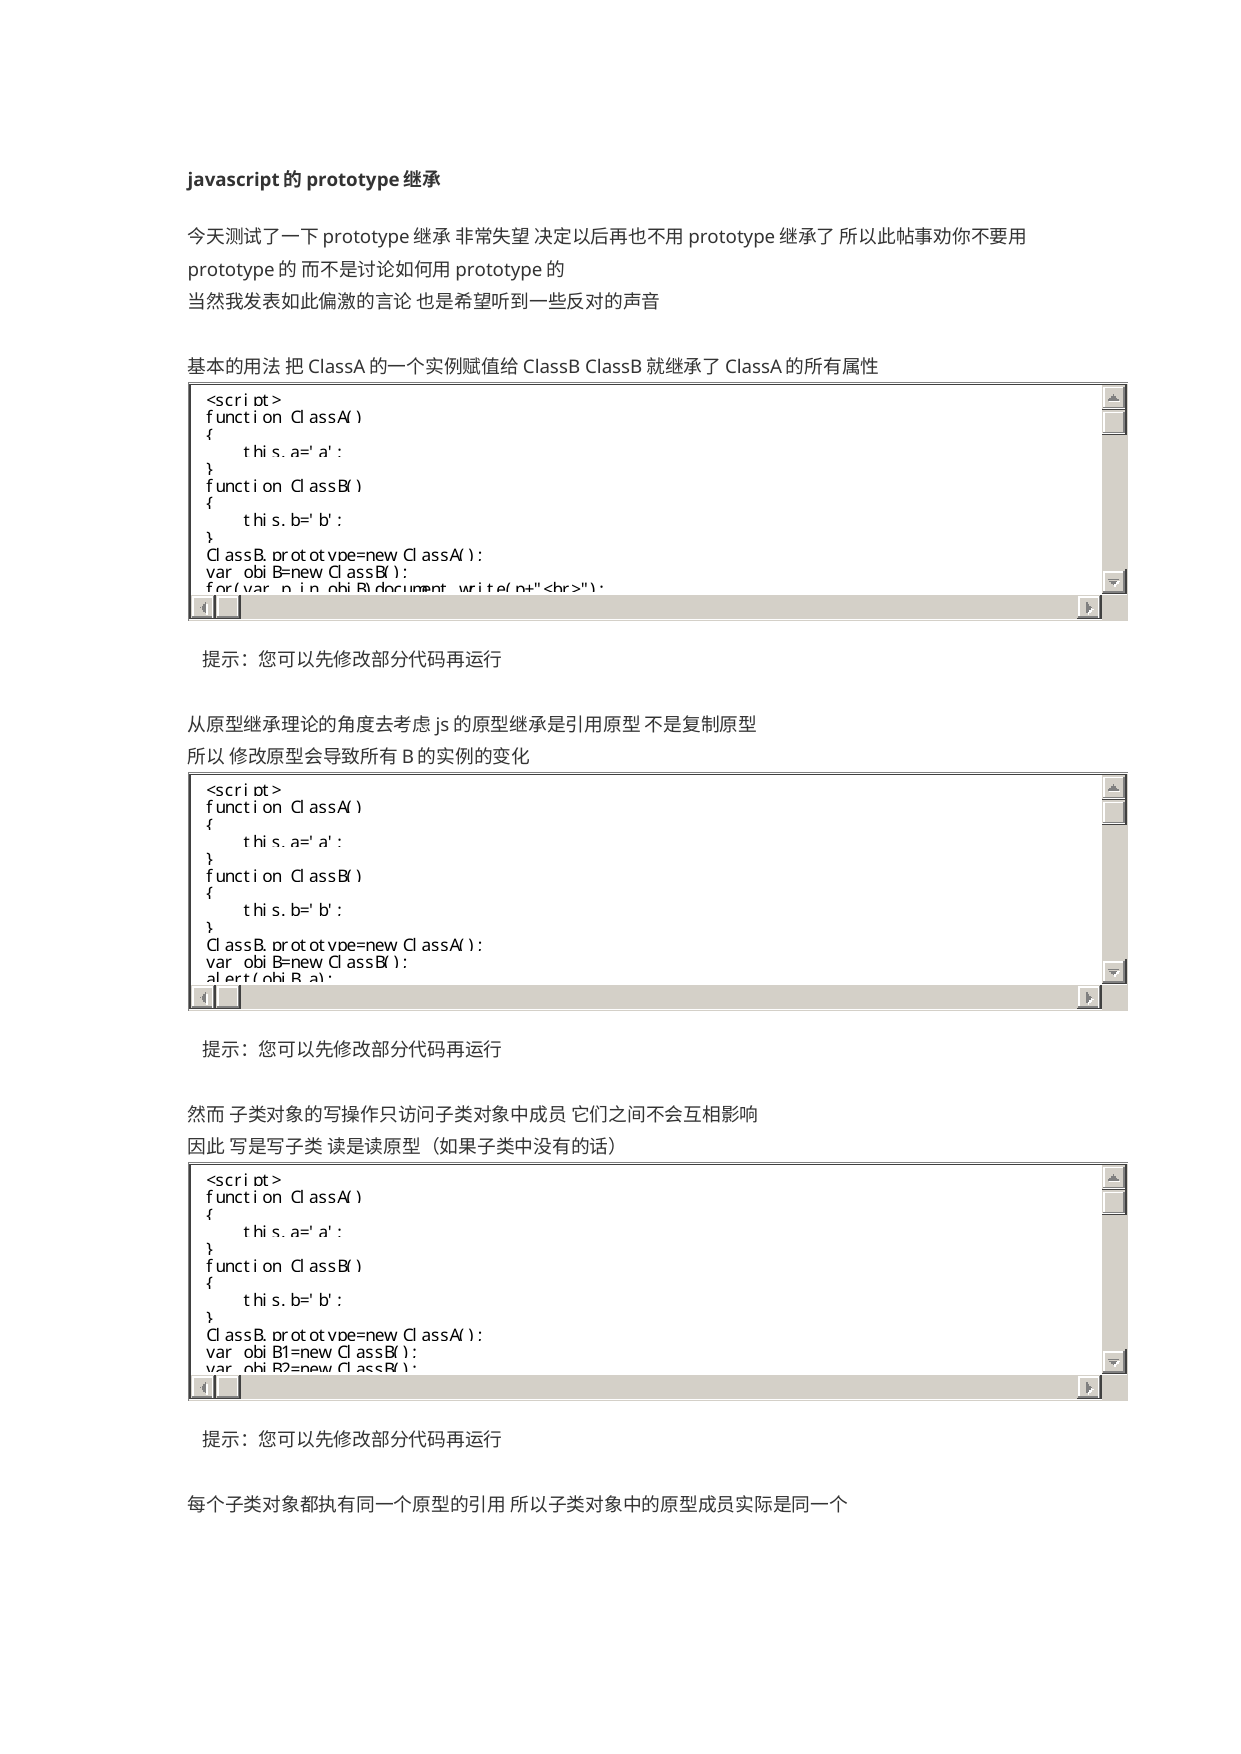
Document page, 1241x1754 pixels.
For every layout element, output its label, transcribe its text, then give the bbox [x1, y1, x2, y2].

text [187, 219, 1053, 1519]
text javascript的prototype继承 [187, 162, 1053, 194]
